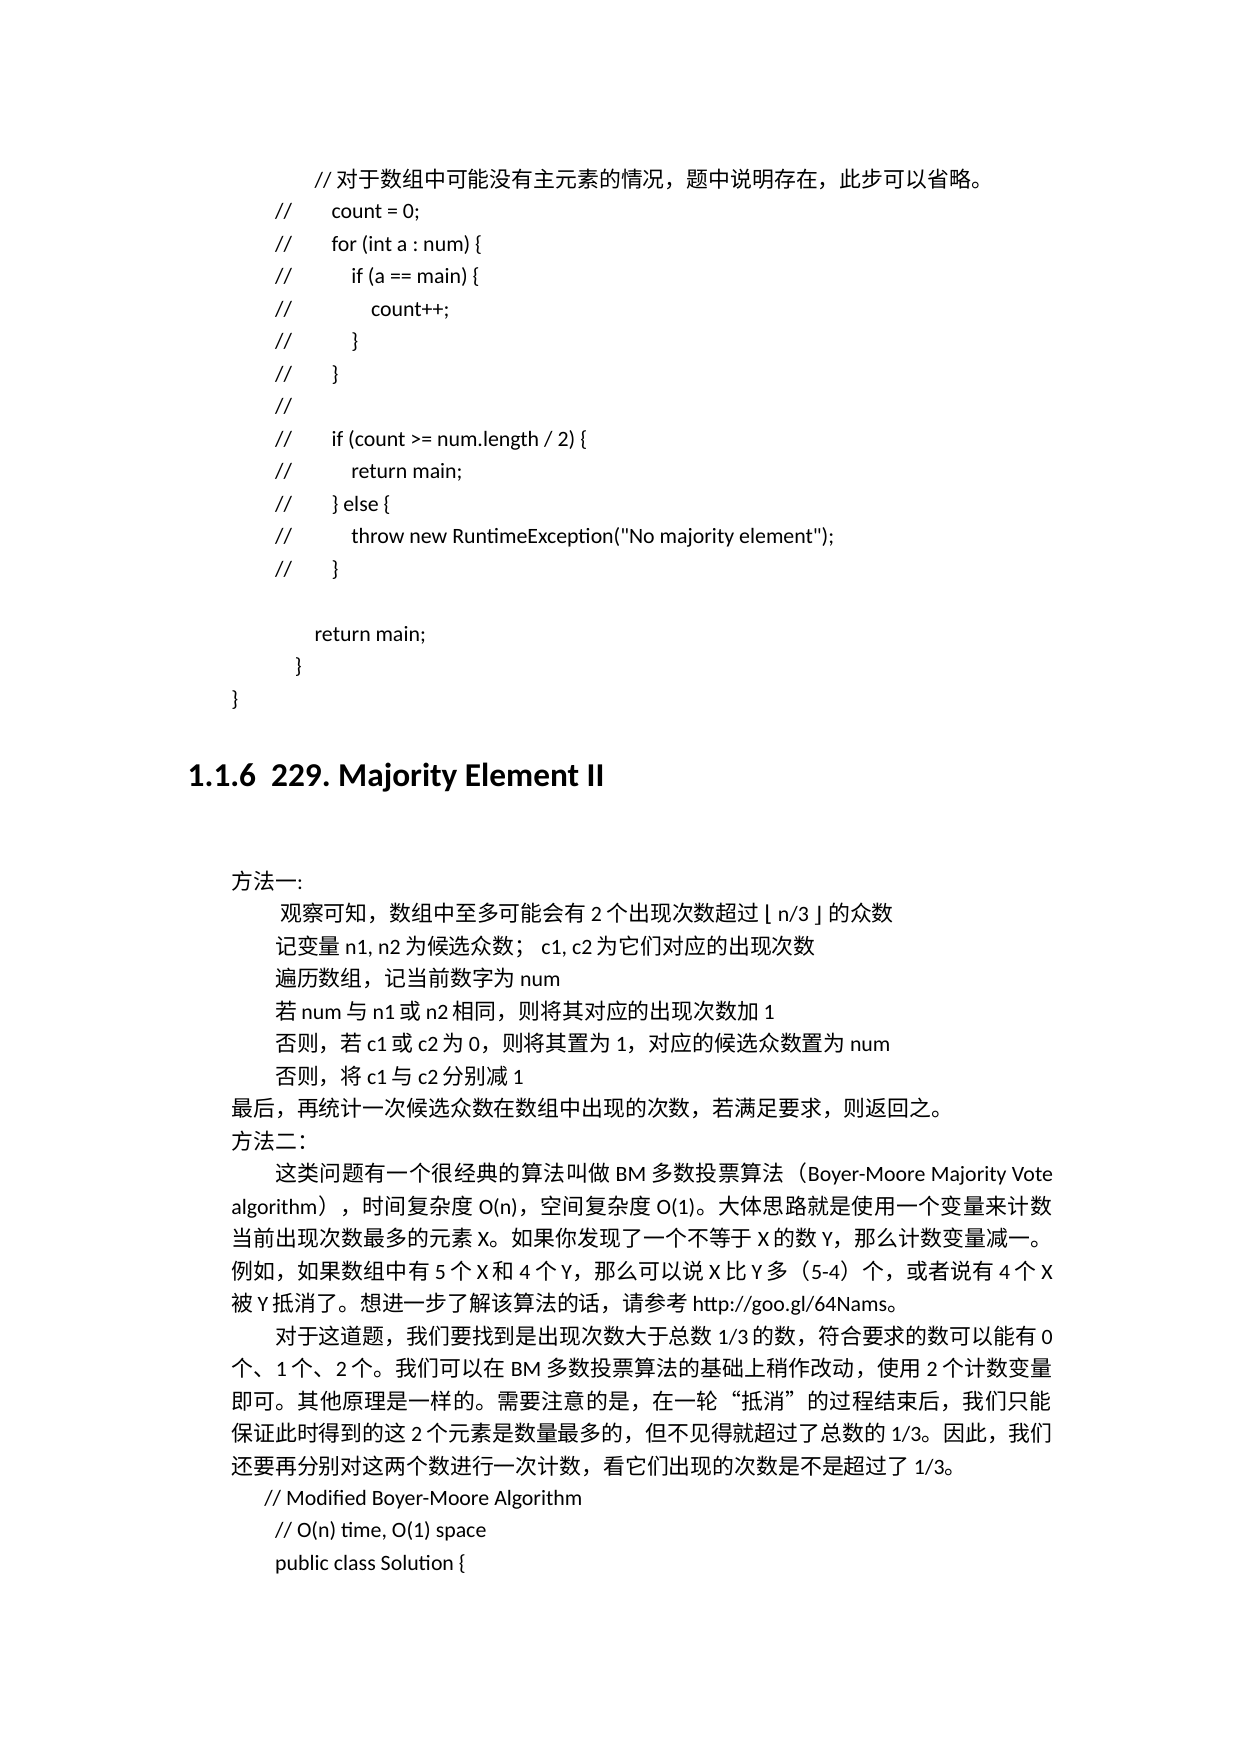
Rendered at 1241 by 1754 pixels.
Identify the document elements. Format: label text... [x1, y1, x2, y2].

list // } [231, 552, 1053, 584]
list } [231, 649, 1053, 682]
list 对于这道题，我们要找到是出现次数大于总数1/3的数，符合要求的数可以能有0个、1个、2个。我们可以在BM多数投票算法的基础上稍作改动，使用2个计数变量即可。其他原理是一样的。需要注意的是，在一轮“抵消”的过程结束后，我们只能保证此时得到的这2个元素是数量最多的，但不见得就超过了总数的1/3。因此，我们还要再分别对这两个数进行一次计数，看它们出现的次数是不是超过了1/3。 [231, 1318, 1053, 1481]
list 最后，再统计一次候选众数在数组中出现的次数，若满足要求，则返回之。 [231, 1091, 1053, 1123]
list } [231, 682, 1053, 714]
list // } [231, 357, 1053, 389]
list // throw new RuntimeException("No majority element"); [231, 519, 1053, 552]
list // 对于数组中可能没有主元素的情况，题中说明存在，此步可以省略。 [231, 162, 1053, 194]
list 方法一: [187, 863, 1053, 896]
list 否则，将c1与c2分别减1 [231, 1058, 1053, 1091]
list public class Solution { [231, 1546, 1053, 1578]
list // count = 0; [231, 194, 1053, 227]
list 遍历数组，记当前数字为num [231, 961, 1053, 993]
list // } else { [231, 487, 1053, 519]
text // Modified Boyer-Moore Algorithm [187, 1481, 1053, 1513]
list // count++; [231, 292, 1053, 324]
subtitle 1.1.6 229. Majority Element II [187, 742, 1053, 807]
list 这类问题有一个很经典的算法叫做BM多数投票算法（Boyer-Moore Majority Vote algorithm），时间复杂度O(n)，空间复杂度O(1)。大体思路就是使用一个变量来计数当前出现次数最多的元素X。如果你发现了一个不等于X的数Y，那么计数变量减一。例如，如果数组中有5个X和4个Y，那么可以说X比Y多（5-4）个，或者说有4个X被Y抵消了。想进一步了解该算法的话，请参考http://goo.gl/64Nams。 [231, 1156, 1053, 1318]
list // return main; [231, 454, 1053, 487]
list // if (a == main) { [231, 259, 1053, 292]
list 方法二： [231, 1123, 1053, 1156]
list 记变量n1, n2为候选众数； c1, c2为它们对应的出现次数 [231, 928, 1053, 961]
list // for (int a : num) { [231, 227, 1053, 259]
list // O(n) time, O(1) space [231, 1513, 1053, 1546]
list // if (count >= num.length / 2) { [231, 422, 1053, 454]
list 若num与n1或n2相同，则将其对应的出现次数加1 [231, 993, 1053, 1026]
list // [231, 389, 1053, 422]
list return main; [231, 617, 1053, 649]
list // } [231, 324, 1053, 357]
list 观察可知，数组中至多可能会有2个出现次数超过 ⌊ n/3 ⌋ 的众数 [231, 896, 1053, 928]
list 否则，若c1或c2为0，则将其置为1，对应的候选众数置为num [231, 1026, 1053, 1058]
